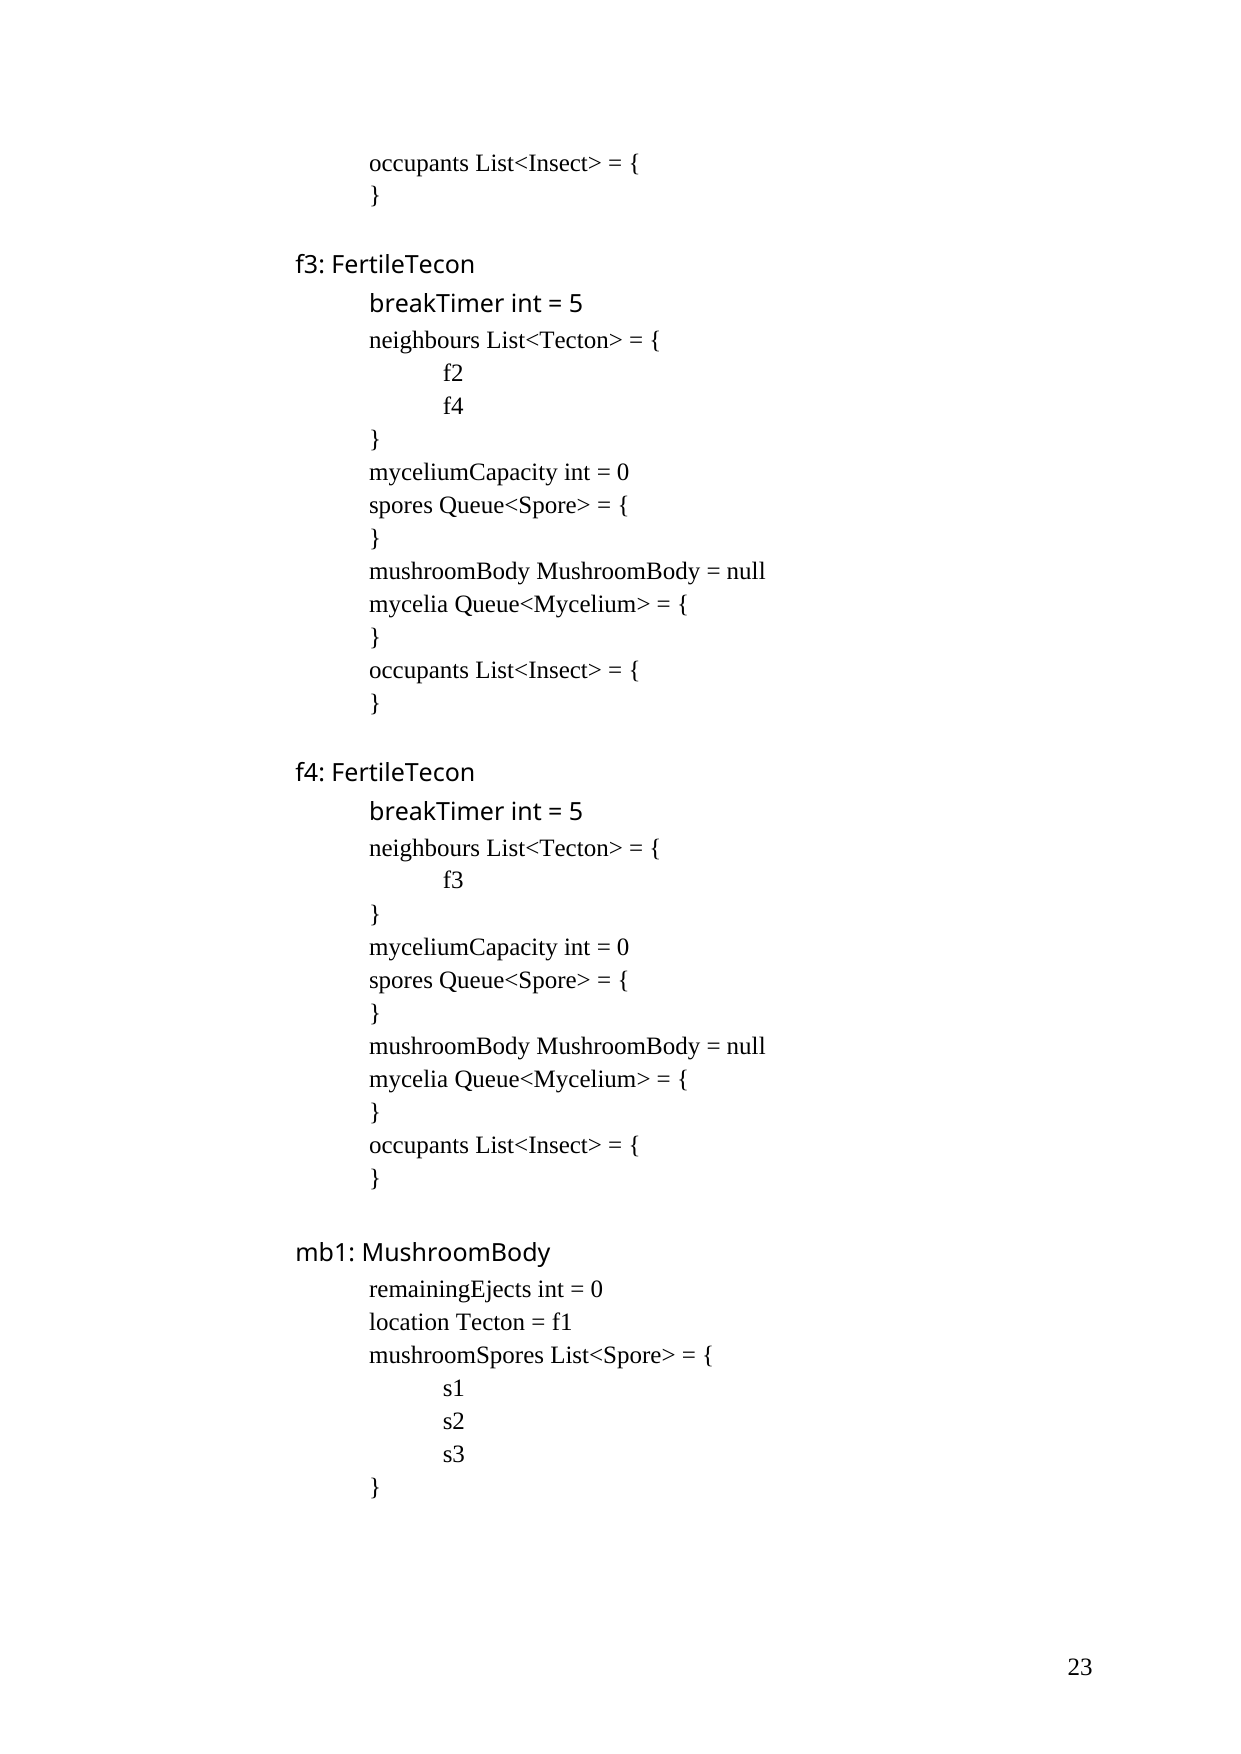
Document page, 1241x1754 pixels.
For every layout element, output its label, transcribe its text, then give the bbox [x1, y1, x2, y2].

text neighbours List<Tecton> = { [295, 325, 1093, 354]
text } [295, 998, 1093, 1026]
text f4: FertileTecon [295, 754, 1093, 788]
text spores Queue<Spore> = { [295, 965, 1093, 993]
text f4 [369, 391, 1093, 420]
text } [295, 1097, 1093, 1126]
text } [295, 622, 1093, 651]
text occupants List<Insect> = { [295, 148, 1093, 176]
text breakTimer int = 5 [295, 286, 1093, 320]
text mushroomBody MushroomBody = null [295, 1031, 1093, 1059]
text remainingEjects int = 0 [369, 1274, 1093, 1303]
text s2 [369, 1406, 1093, 1435]
text f3: FertileTecon [295, 247, 1093, 281]
text spores Queue<Spore> = { [295, 490, 1093, 519]
text s1 [369, 1373, 1093, 1402]
text location Tecton = f1 [369, 1307, 1093, 1336]
text mycelia Queue<Mycelium> = { [295, 1064, 1093, 1092]
text mushroomBody MushroomBody = null [295, 556, 1093, 585]
text occupants List<Insect> = { [295, 655, 1093, 684]
text myceliumCapacity int = 0 [295, 932, 1093, 960]
text } [295, 424, 1093, 453]
text } [295, 523, 1093, 552]
text } [295, 899, 1093, 927]
text neighbours List<Tecton> = { [295, 833, 1093, 861]
text s3 [369, 1439, 1093, 1468]
text mushroomSpores List<Spore> = { [369, 1340, 1093, 1369]
text } [295, 181, 1093, 209]
text } [295, 1472, 1093, 1501]
text breakTimer int = 5 [295, 793, 1093, 827]
text mycelia Queue<Mycelium> = { [295, 589, 1093, 618]
text occupants List<Insect> = { [295, 1130, 1093, 1158]
text } [295, 1163, 1093, 1192]
text } [295, 688, 1093, 717]
text myceliumCapacity int = 0 [295, 457, 1093, 486]
text f2 [369, 358, 1093, 387]
text mb1: MushroomBody [295, 1235, 1093, 1269]
text f3 [369, 866, 1093, 894]
